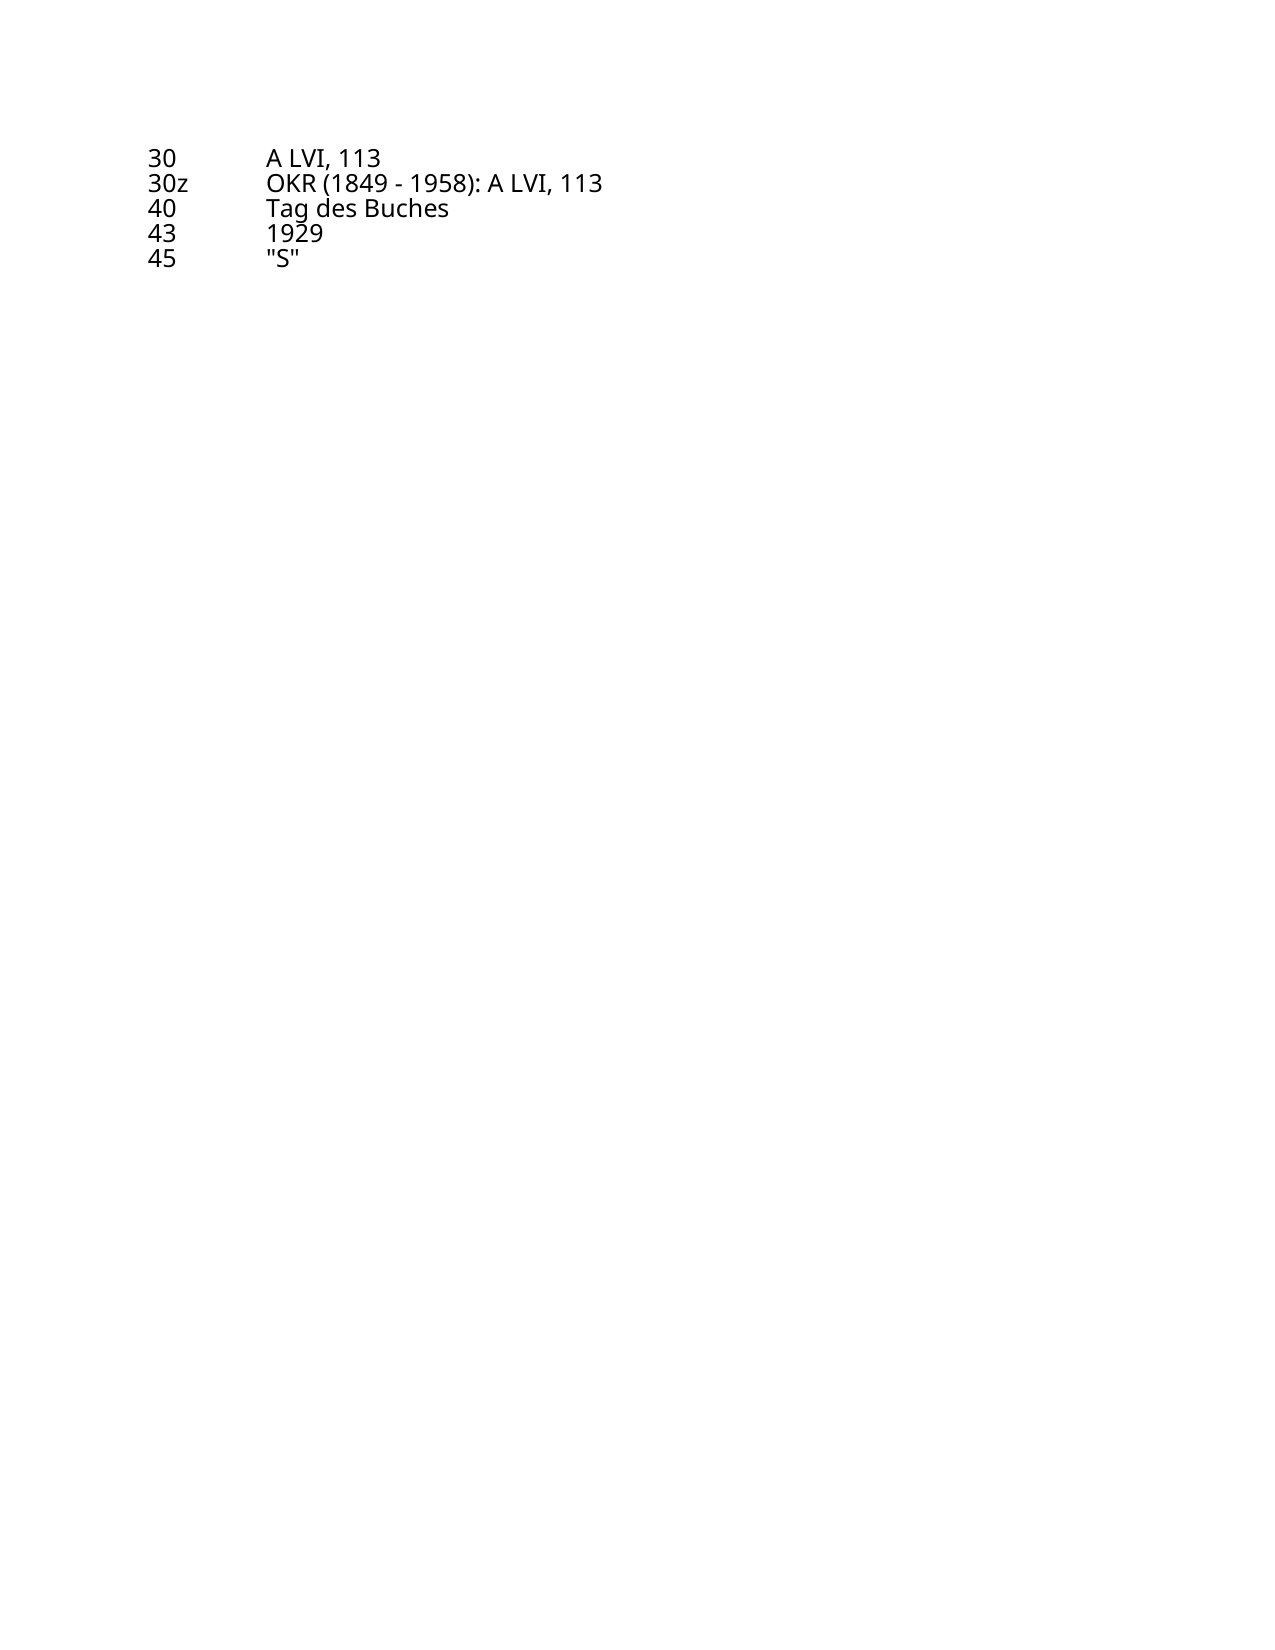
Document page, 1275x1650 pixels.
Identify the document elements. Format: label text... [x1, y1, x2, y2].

text 43 1929 [148, 223, 1127, 248]
text 40 s[Tag des s[Buch]ses]s [148, 198, 1127, 223]
text 45 "S" [148, 248, 1127, 273]
text 30z OKR (1849 - 1958): A LVI, 113 [148, 173, 1127, 198]
text 30 A LVI, 113 [148, 148, 1127, 173]
